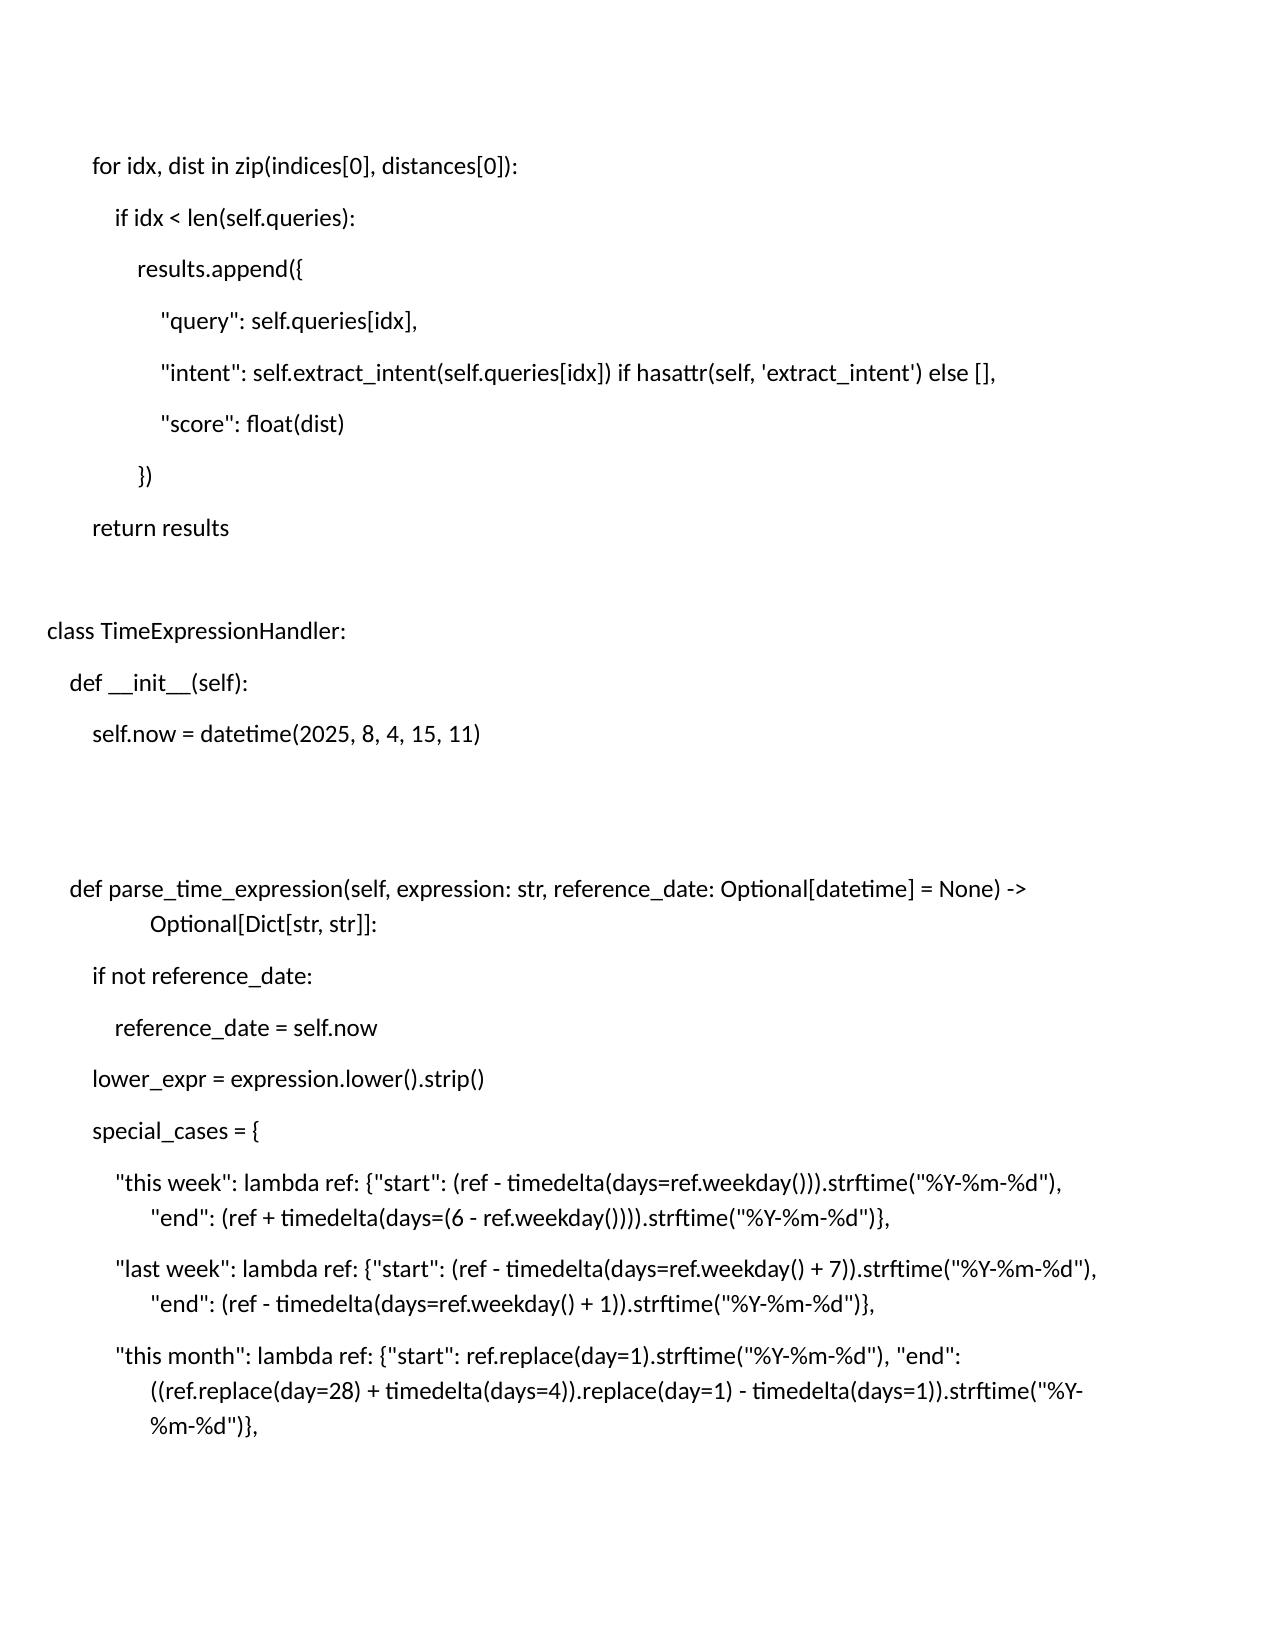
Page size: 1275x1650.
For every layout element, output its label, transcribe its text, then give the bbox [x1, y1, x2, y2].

text if not reference_date: [47, 960, 1125, 991]
text for idx, dist in zip(indices[0], distances[0]): [47, 150, 1125, 181]
text class TimeExpressionHandler: [47, 615, 1125, 646]
text if idx < len(self.queries): [47, 202, 1125, 232]
text results.append({ [47, 253, 1125, 284]
text "last week": lambda ref: {"start": (ref - timedelta(days=ref.weekday() + 7)).strftime("%Y-%m-%d"), "end": (ref - timedelta(days=ref.weekday() + 1)).strftime("%Y-%m-%d")}, [47, 1253, 1125, 1319]
text def __init__(self): [47, 667, 1125, 697]
text special_cases = { [47, 1115, 1125, 1146]
text }) [47, 460, 1125, 491]
text "this week": lambda ref: {"start": (ref - timedelta(days=ref.weekday())).strftime("%Y-%m-%d"), "end": (ref + timedelta(days=(6 - ref.weekday()))).strftime("%Y-%m-%d")}, [47, 1167, 1125, 1232]
text reference_date = self.now [47, 1012, 1125, 1042]
text def parse_time_expression(self, expression: str, reference_date: Optional[datetime] = None) -> Optional[Dict[str, str]]: [47, 873, 1125, 939]
text return results [47, 512, 1125, 542]
text "this month": lambda ref: {"start": ref.replace(day=1).strftime("%Y-%m-%d"), "end": ((ref.replace(day=28) + timedelta(days=4)).replace(day=1) - timedelta(days=1)).strftime("%Y-%m-%d")}, [47, 1340, 1125, 1441]
text "intent": self.extract_intent(self.queries[idx]) if hasattr(self, 'extract_intent') else [], [47, 357, 1125, 387]
text "query": self.queries[idx], [47, 305, 1125, 336]
text self.now = datetime(2025, 8, 4, 15, 11) [47, 718, 1125, 749]
text "score": float(dist) [47, 408, 1125, 439]
text lower_expr = expression.lower().strip() [47, 1063, 1125, 1094]
